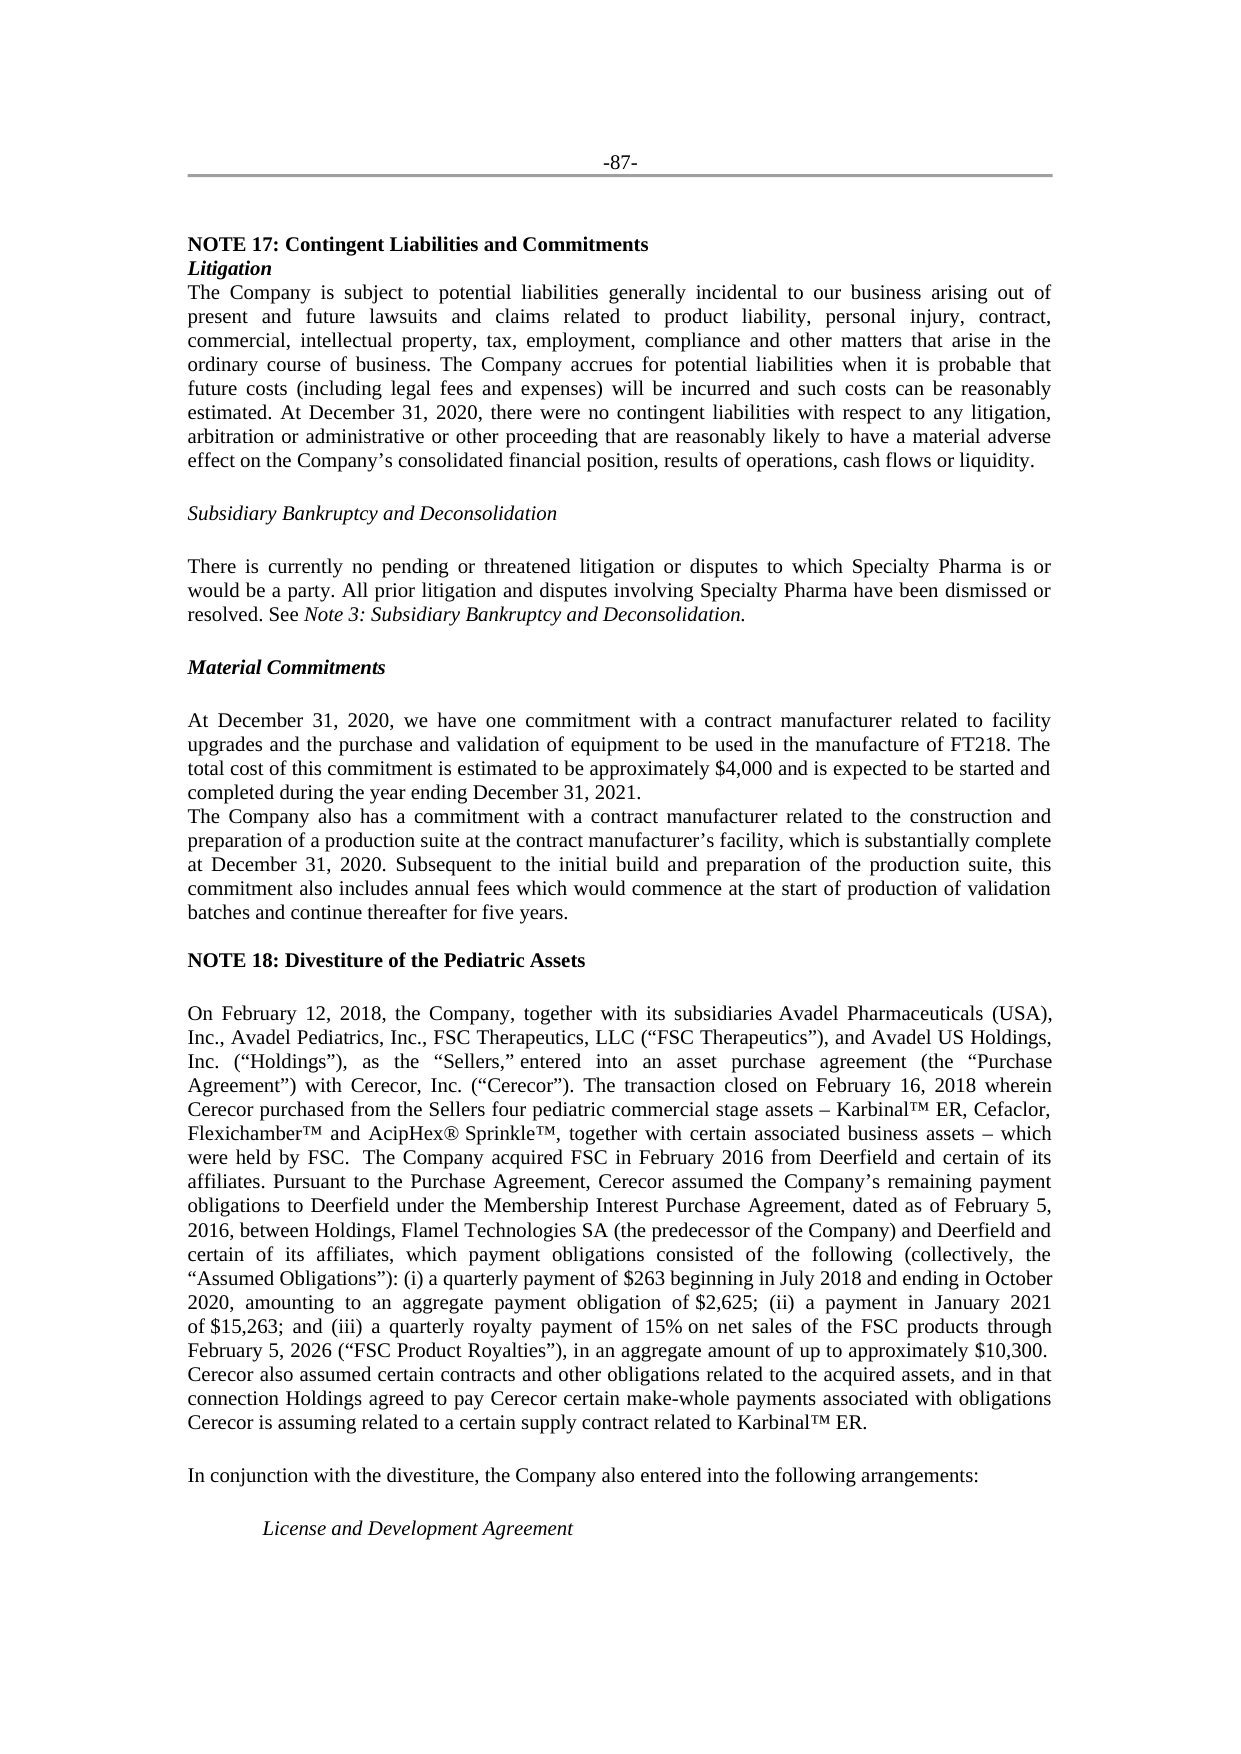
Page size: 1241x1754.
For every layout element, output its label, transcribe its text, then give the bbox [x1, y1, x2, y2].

text Material Commitments [187, 655, 1053, 679]
text NOTE 18: Divestiture of the Pediatric Assets [187, 948, 1053, 972]
text On February 12, 2018, the Company, together with its subsidiaries Avadel Pharmaceuticals (USA), Inc., Avadel Pediatrics, Inc., FSC Therapeutics, LLC (“FSC Therapeutics”), and Avadel US Holdings, Inc. (“Holdings”), as the “Sellers,” entered into an asset purchase agreement (the “Purchase Agreement”) with Cerecor, Inc. (“Cerecor”). The transaction closed on February 16, 2018 wherein Cerecor purchased from the Sellers four pediatric commercial stage assets – Karbinal™ ER, Cefaclor, Flexichamber™ and AcipHex® Sprinkle™, together with certain associated business assets – which were held by FSC. The Company acquired FSC in February 2016 from Deerfield and certain of its affiliates. Pursuant to the Purchase Agreement, Cerecor assumed the Company’s remaining payment obligations to Deerfield under the Membership Interest Purchase Agreement, dated as of February 5, 2016, between Holdings, Flamel Technologies SA (the predecessor of the Company) and Deerfield and certain of its affiliates, which payment obligations consisted of the following (collectively, the “Assumed Obligations”): (i) a quarterly payment of $263 beginning in July 2018 and ending in October 2020, amounting to an aggregate payment obligation of $2,625; (ii) a payment in January 2021 of $15,263; and (iii) a quarterly royalty payment of 15% on net sales of the FSC products through February 5, 2026 (“FSC Product Royalties”), in an aggregate amount of up to approximately $10,300. Cerecor also assumed certain contracts and other obligations related to the acquired assets, and in that connection Holdings agreed to pay Cerecor certain make-whole payments associated with obligations Cerecor is assuming related to a certain supply contract related to Karbinal™ ER. [187, 1001, 1053, 1434]
text License and Development Agreement [187, 1516, 1053, 1540]
text There is currently no pending or threatened litigation or disputes to which Specialty Pharma is or would be a party. All prior litigation and disputes involving Specialty Pharma have been dismissed or resolved. See Note 3: Subsidiary Bankruptcy and Deconsolidation. [187, 554, 1053, 626]
text The Company also has a commitment with a contract manufacturer related to the construction and preparation of a production suite at the contract manufacturer’s facility, which is substantially complete at December 31, 2020. Subsequent to the initial build and preparation of the production suite, this commitment also includes annual fees which would commence at the start of production of validation batches and continue thereafter for five years. [187, 804, 1053, 924]
text NOTE 17: Contingent Liabilities and Commitments [187, 232, 1053, 256]
text The Company is subject to potential liabilities generally incidental to our business arising out of present and future lawsuits and claims related to product liability, personal injury, contract, commercial, intellectual property, tax, employment, compliance and other matters that arise in the ordinary course of business. The Company accrues for potential liabilities when it is probable that future costs (including legal fees and expenses) will be incurred and such costs can be reasonably estimated. At December 31, 2020, there were no contingent liabilities with respect to any litigation, arbitration or administrative or other proceeding that are reasonably likely to have a material adverse effect on the Company’s consolidated financial position, results of operations, cash flows or liquidity. [187, 280, 1053, 472]
text Litigation [187, 256, 1053, 280]
text Subsidiary Bankruptcy and Deconsolidation [187, 501, 1053, 525]
text In conjunction with the divestiture, the Company also entered into the following arrangements: [187, 1463, 1053, 1487]
text -87- [187, 150, 1053, 174]
text At December 31, 2020, we have one commitment with a contract manufacturer related to facility upgrades and the purchase and validation of equipment to be used in the manufacture of FT218. The total cost of this commitment is estimated to be approximately $4,000 and is expected to be started and completed during the year ending December 31, 2021. [187, 707, 1053, 804]
